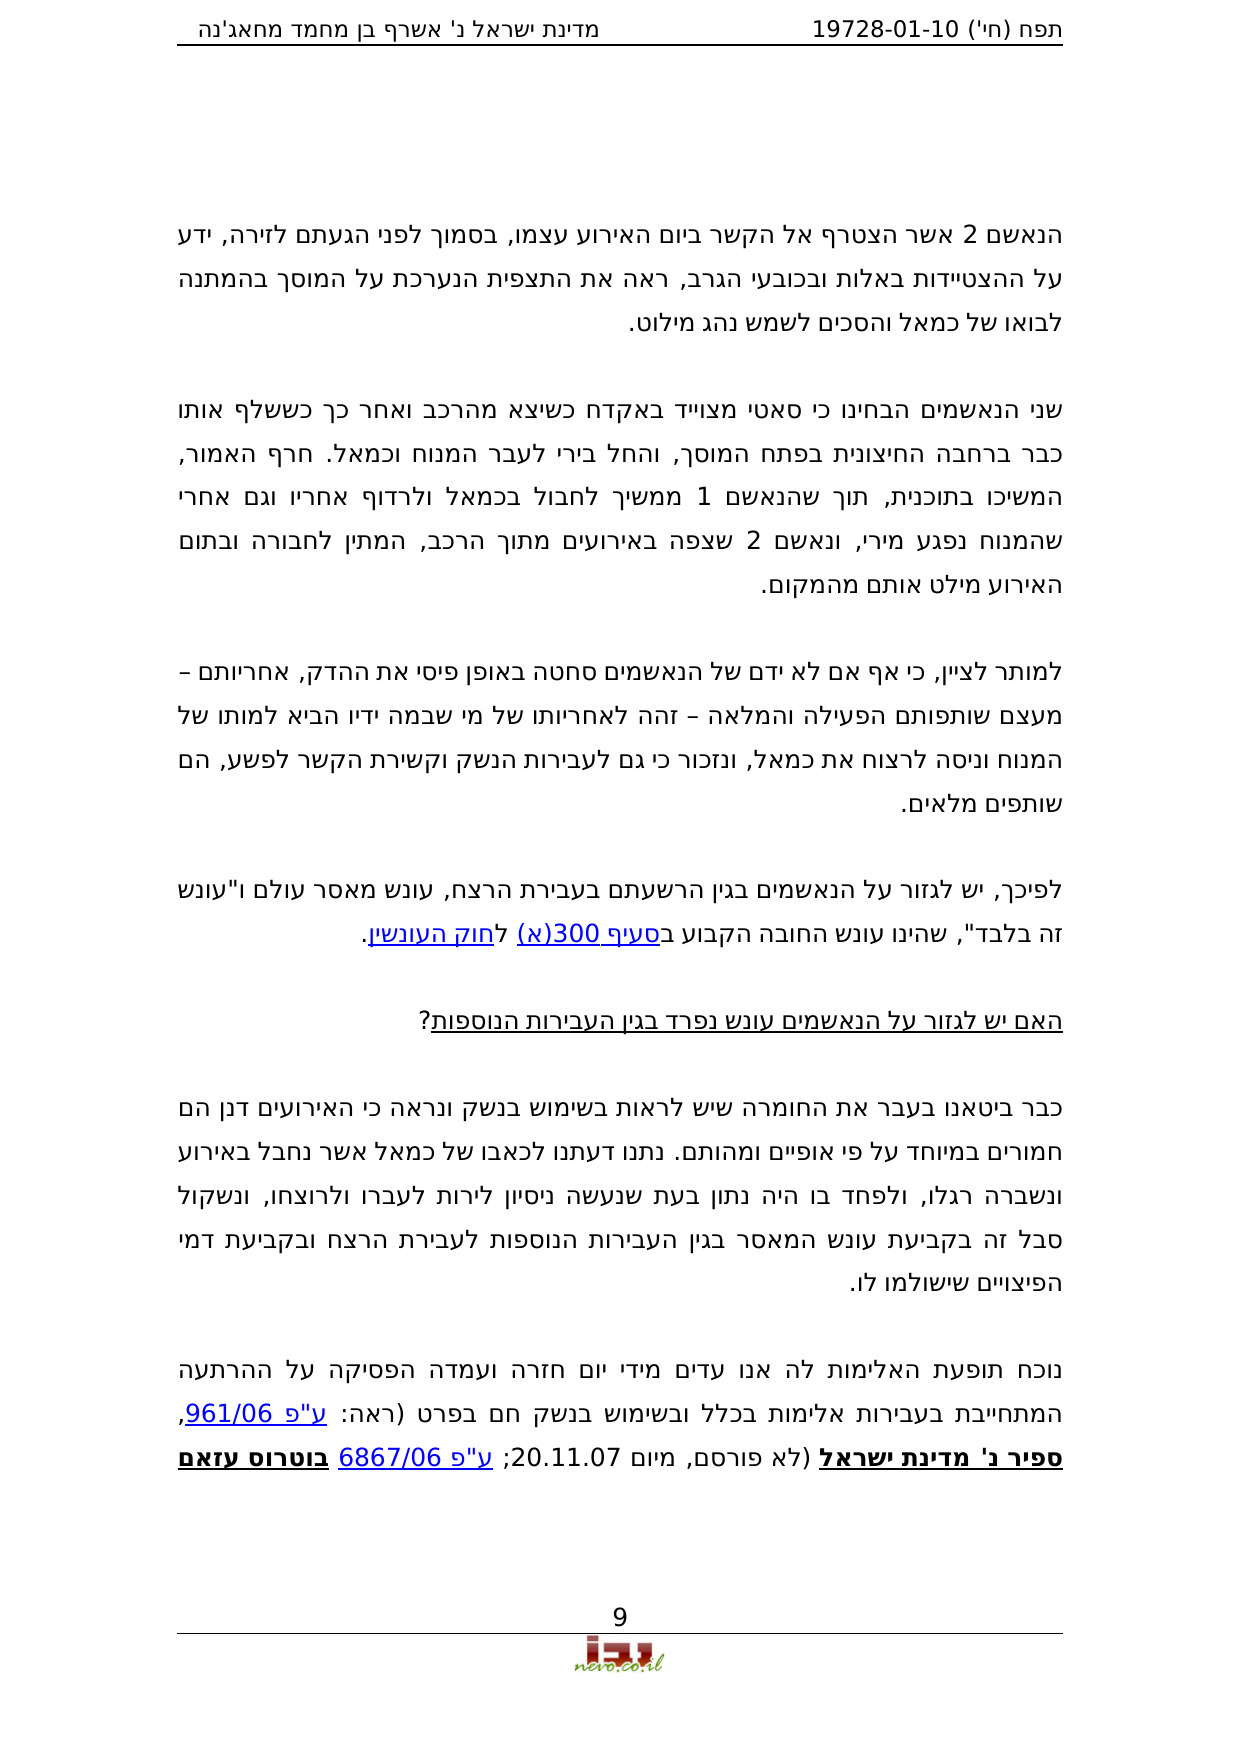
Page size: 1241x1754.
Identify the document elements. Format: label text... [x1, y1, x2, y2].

text שני הנאשמים הבחינו כי סאטי מצוייד באקדח כשיצא מהרכב ואחר כך כששלף אותו כבר ברחבה החיצונית בפתח המוסך, והחל בירי לעבר המנוח וכמאל. חרף האמור, המשיכו בתוכנית, תוך שהנאשם 1 ממשיך לחבול בכמאל ולרדוף אחריו וגם אחרי שהמנוח נפגע מירי, ונאשם 2 שצפה באירועים מתוך הרכב, המתין לחבורה ובתום האירוע מילט אותם מהמקום. [177, 395, 1063, 599]
text לפיכך, יש לגזור על הנאשמים בגין הרשעתם בעבירת הרצח, עונש מאסר עולם ו"עונש זה בלבד", שהינו עונש החובה הקבוע בסעיף 300(א) לחוק העונשין. [177, 876, 1063, 949]
picture [574, 1635, 666, 1673]
text כבר ביטאנו בעבר את החומרה שיש לראות בשימוש בנשק ונראה כי האירועים דנן הם חמורים במיוחד על פי אופיים ומהותם. נתנו דעתנו לכאבו של כמאל אשר נחבל באירוע ונשברה רגלו, ולפחד בו היה נתון בעת שנעשה ניסיון לירות לעברו ולרוצחו, ונשקול סבל זה בקביעת עונש המאסר בגין העבירות הנוספות לעבירת הרצח ובקביעת דמי הפיצויים שישולמו לו. [177, 1093, 1063, 1298]
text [177, 1356, 1063, 1472]
text למותר לציין, כי אף אם לא ידם של הנאשמים סחטה באופן פיסי את ההדק, אחריותם – מעצם שותפותם הפעילה והמלאה – זהה לאחריותו של מי שבמה ידיו הביא למותו של המנוח וניסה לרצוח את כמאל, ונזכור כי גם לעבירות הנשק וקשירת הקשר לפשע, הם שותפים מלאים. [177, 657, 1063, 818]
text הנאשם 2 אשר הצטרף אל הקשר ביום האירוע עצמו, בסמוך לפני הגעתם לזירה, ידע על ההצטיידות באלות ובכובעי הגרב, ראה את התצפית הנערכת על המוסך בהמתנה לבואו של כמאל והסכים לשמש נהג מילוט. [177, 220, 1063, 337]
text האם יש לגזור על הנאשמים עונש נפרד בגין העבירות הנוספות? [177, 1006, 1063, 1036]
